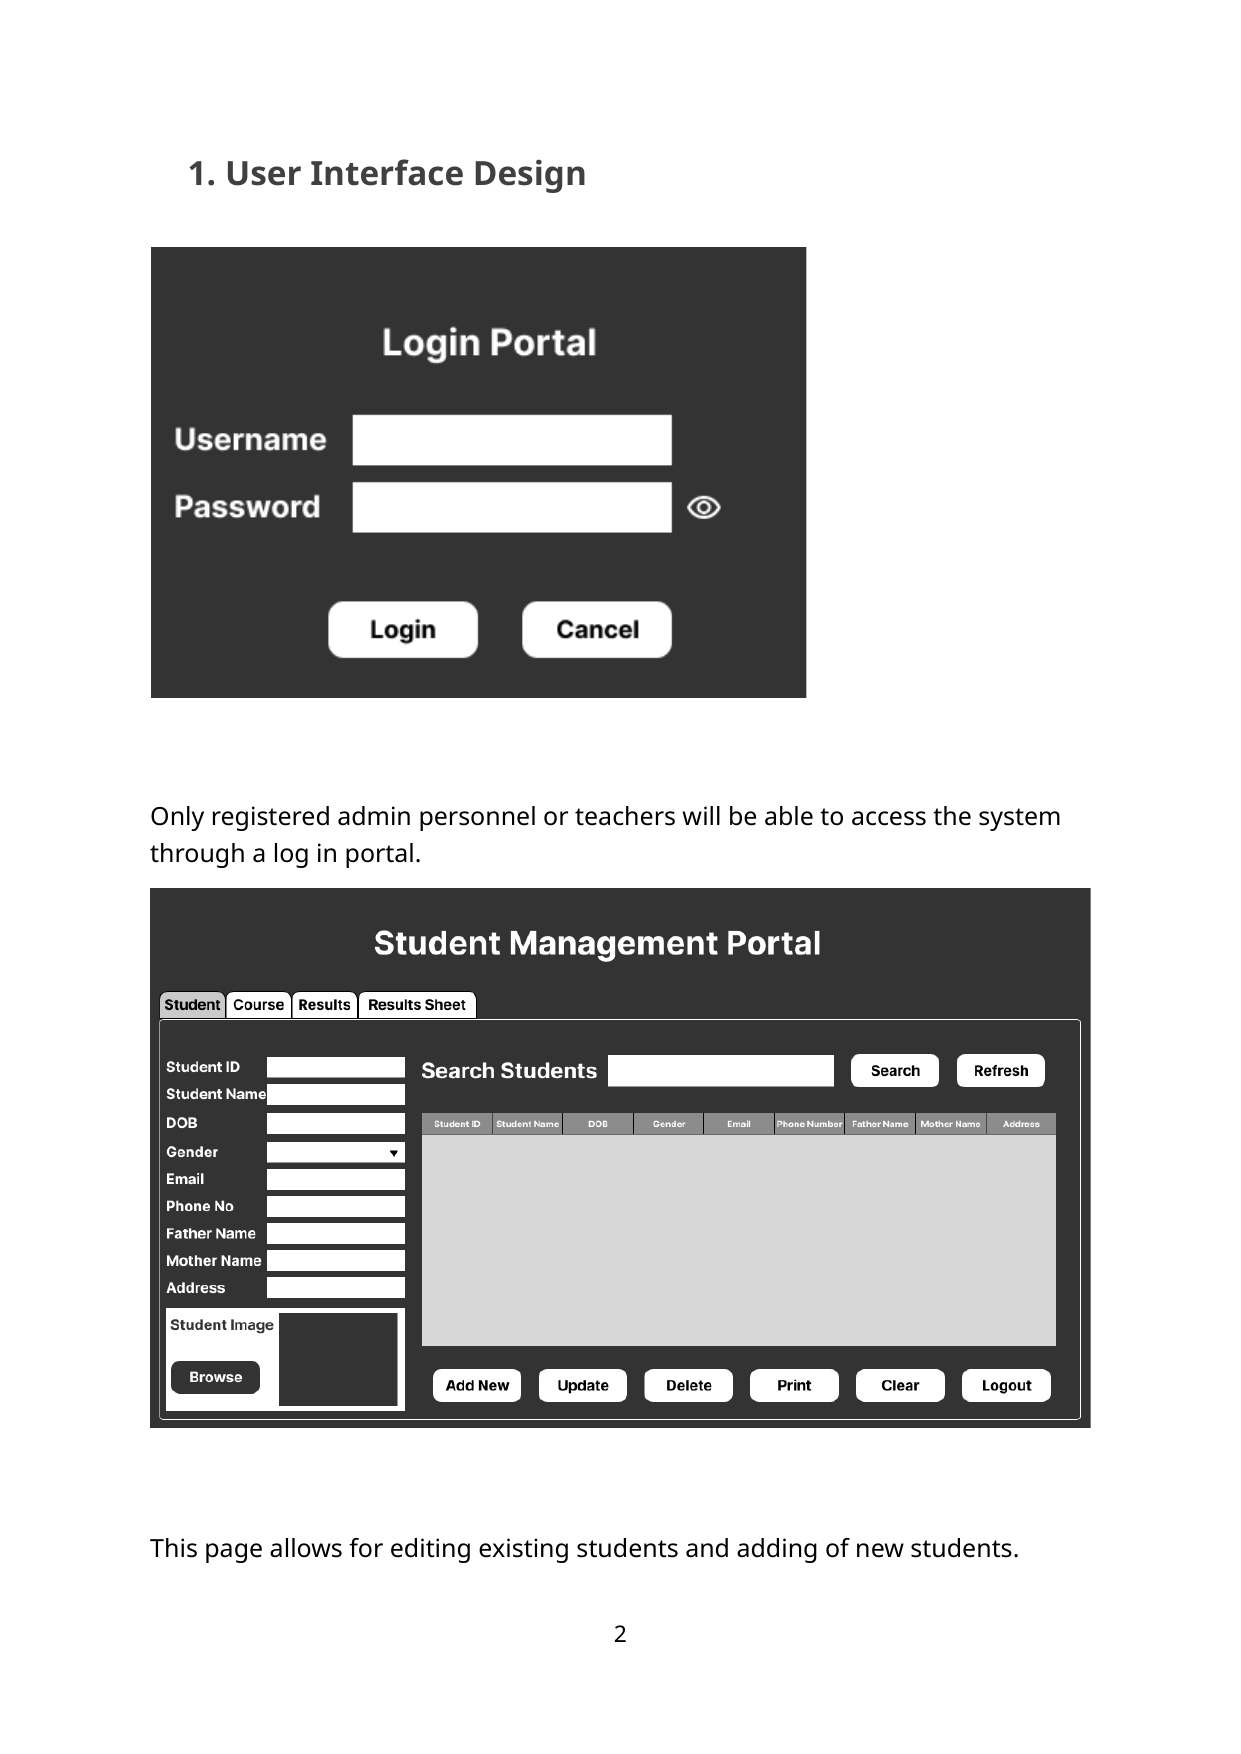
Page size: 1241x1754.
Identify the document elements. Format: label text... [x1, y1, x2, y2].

picture [150, 888, 1091, 1428]
text This page allows for editing existing students and adding of new students. [150, 1530, 1090, 1564]
picture [150, 247, 805, 698]
list User Interface Design [187, 150, 1090, 195]
text Only registered admin personnel or teachers will be able to access the system through a log in portal. [150, 799, 1090, 870]
